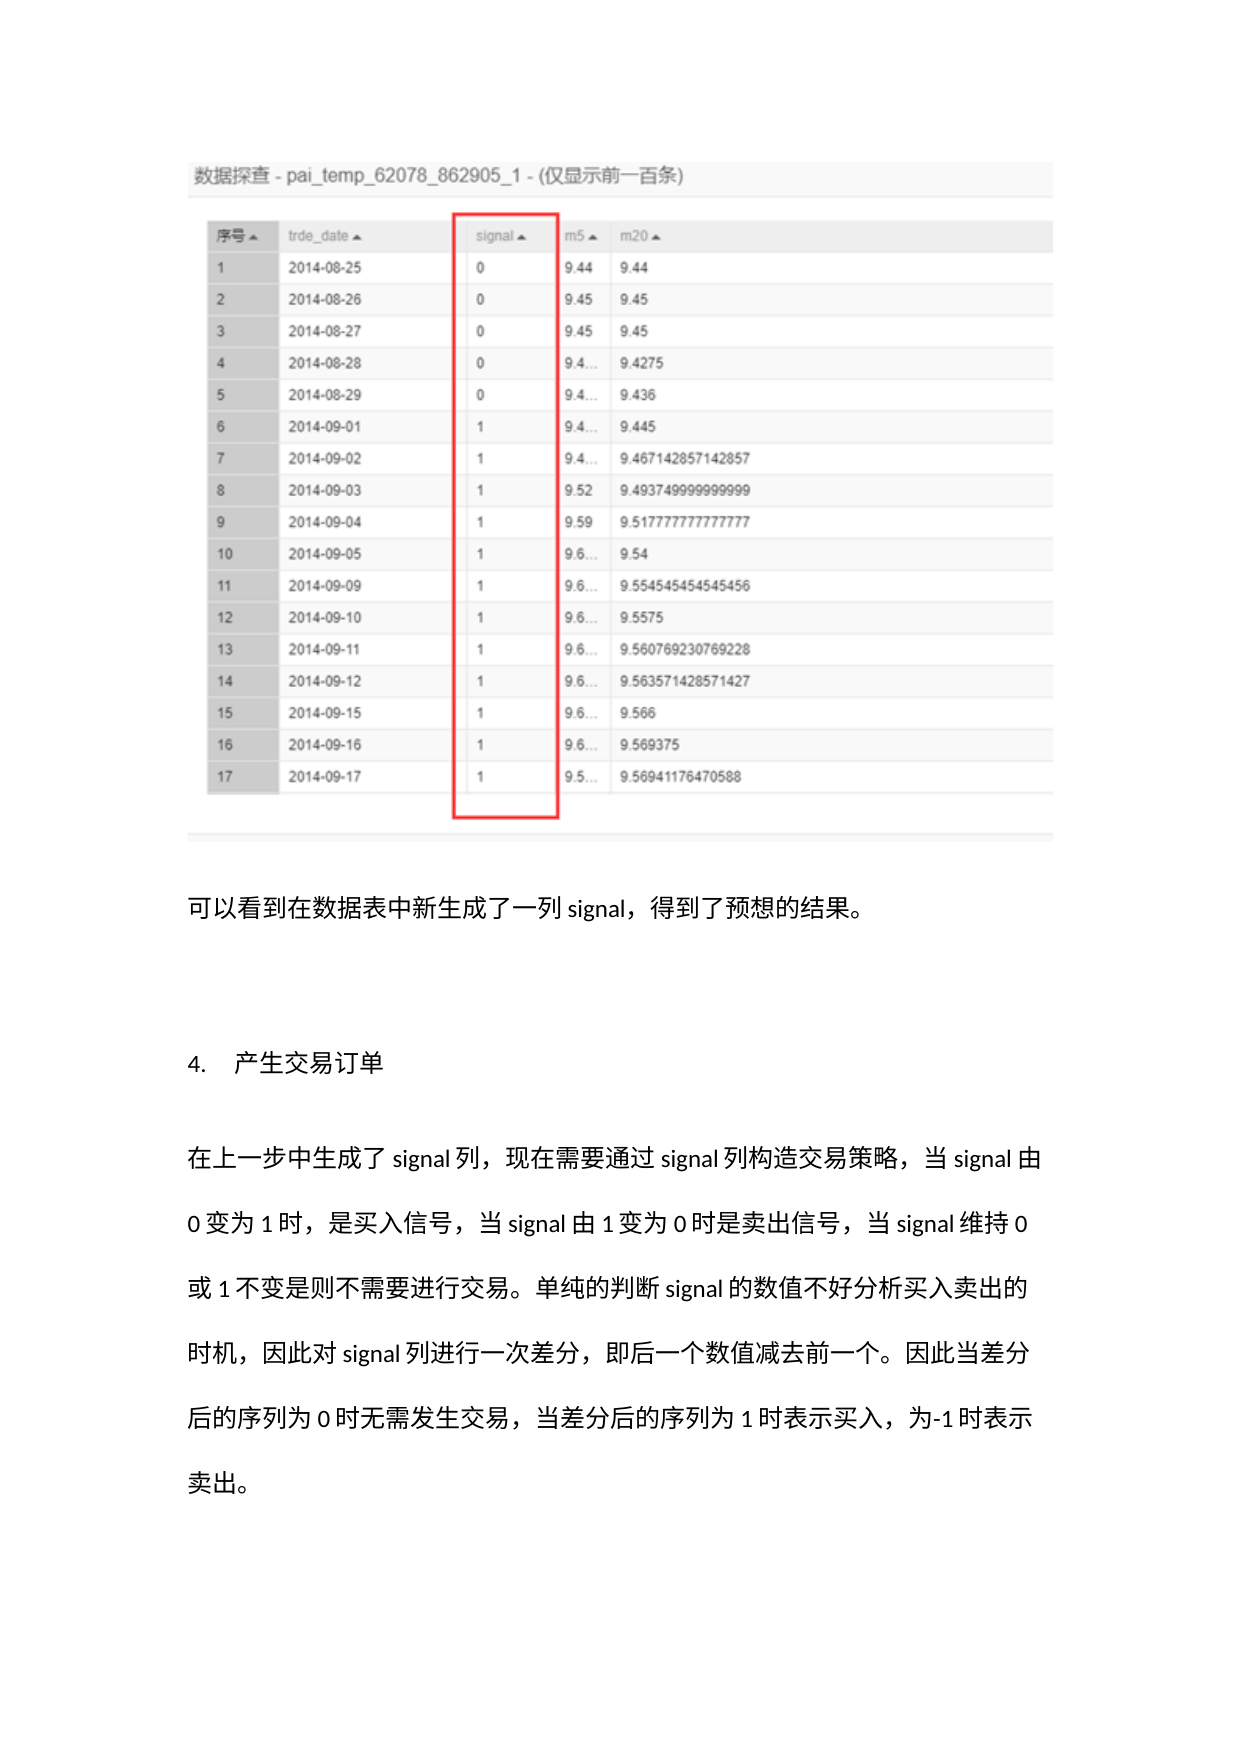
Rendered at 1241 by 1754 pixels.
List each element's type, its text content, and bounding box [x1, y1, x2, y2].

text 可以看到在数据表中新生成了一列signal，得到了预想的结果。 [187, 874, 1053, 939]
text 在上一步中生成了signal列，现在需要通过signal列构造交易策略，当signal由0变为1时，是买入信号，当signal由1变为0时是卖出信号，当signal维持0或1不变是则不需要进行交易。单纯的判断signal的数值不好分析买入卖出的时机，因此对signal列进行一次差分，即后一个数值减去前一个。因此当差分后的序列为0时无需发生交易，当差分后的序列为1时表示买入，为-1时表示卖出。 [187, 1124, 1053, 1514]
text 4. 产生交易订单 [187, 1029, 1053, 1094]
picture [187, 162, 1054, 842]
